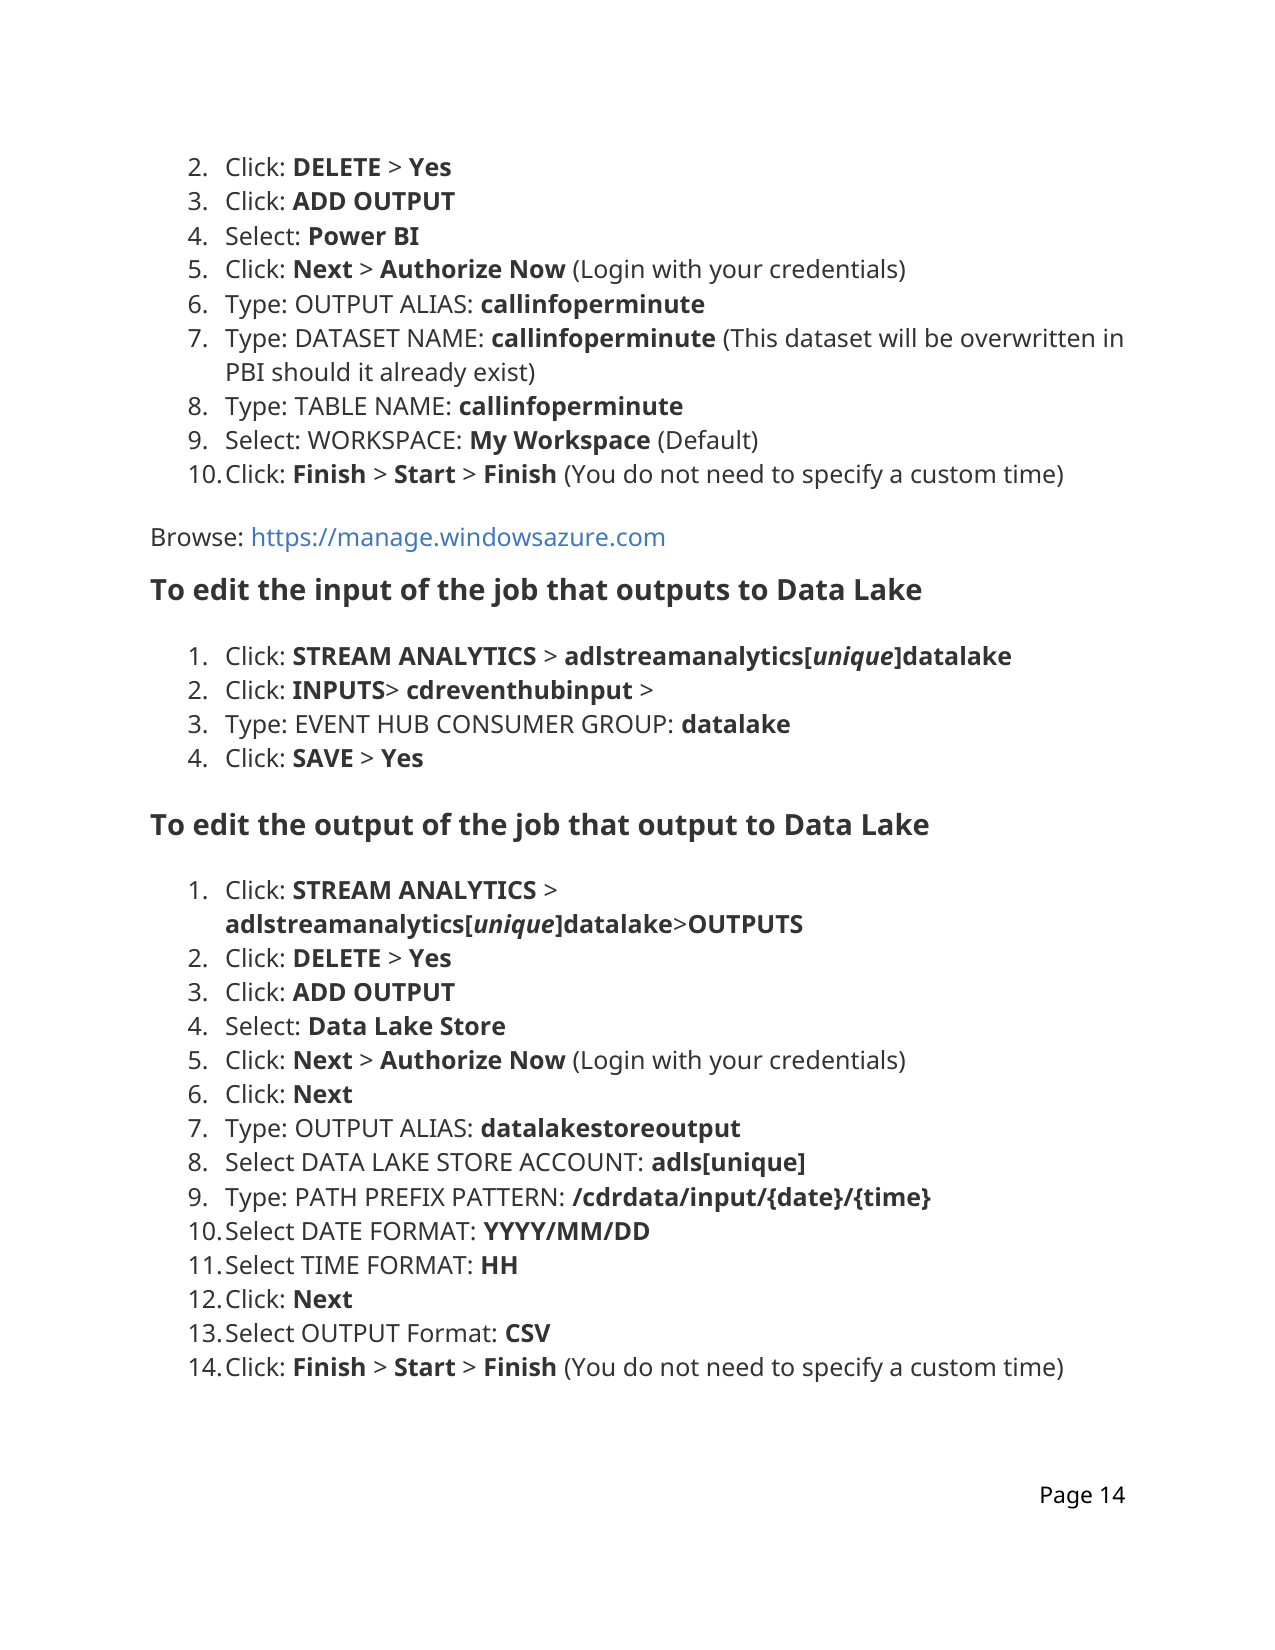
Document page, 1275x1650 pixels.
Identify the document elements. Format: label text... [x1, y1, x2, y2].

list Click: ADD OUTPUT [187, 975, 1125, 1009]
list Type: TABLE NAME: callinfoperminute [187, 388, 1125, 422]
list Click: Finish > Start > Finish (You do not need to specify a custom time) [187, 1349, 1125, 1383]
list Click: Next > Authorize Now (Login with your credentials) [187, 252, 1125, 286]
list Select: Power BI [187, 218, 1125, 252]
list Type: OUTPUT ALIAS: datalakestoreoutput [187, 1111, 1125, 1145]
list Click: Finish > Start > Finish (You do not need to specify a custom time) [187, 457, 1125, 491]
list Click: Next > Authorize Now (Login with your credentials) [187, 1043, 1125, 1077]
list Click: DELETE > Yes [187, 150, 1125, 184]
list Click: SAVE > Yes [187, 741, 1125, 774]
text To edit the input of the job that outputs to Data Lake [150, 569, 1125, 609]
list Type: EVENT HUB CONSUMER GROUP: datalake [187, 706, 1125, 741]
list Select DATE FORMAT: YYYY/MM/DD [187, 1213, 1125, 1247]
list Click: ADD OUTPUT [187, 184, 1125, 218]
list Click: STREAM ANALYTICS > adlstreamanalytics[unique]datalake [187, 638, 1125, 672]
text To edit the output of the job that output to Data Lake [150, 804, 1125, 843]
list Select: Data Lake Store [187, 1009, 1125, 1043]
list Type: DATASET NAME: callinfoperminute (This dataset will be overwritten in PBI should it already exist) [187, 320, 1125, 388]
list Click: INPUTS> cdreventhubinput > [187, 672, 1125, 706]
list Type: PATH PREFIX PATTERN: /cdrdata/input/{date}/{time} [187, 1179, 1125, 1213]
list Select DATA LAKE STORE ACCOUNT: adls[unique] [187, 1145, 1125, 1179]
text Browse: https://manage.windowsazure.com [150, 520, 1125, 554]
list Click: STREAM ANALYTICS > adlstreamanalytics[unique]datalake>OUTPUTS [187, 873, 1125, 941]
list Select: WORKSPACE: My Workspace (Default) [187, 422, 1125, 457]
list Select OUTPUT Format: CSV [187, 1315, 1125, 1349]
list Type: OUTPUT ALIAS: callinfoperminute [187, 286, 1125, 320]
list Click: Next [187, 1281, 1125, 1315]
list Select TIME FORMAT: HH [187, 1247, 1125, 1281]
list Click: Next [187, 1077, 1125, 1111]
list Click: DELETE > Yes [187, 941, 1125, 975]
